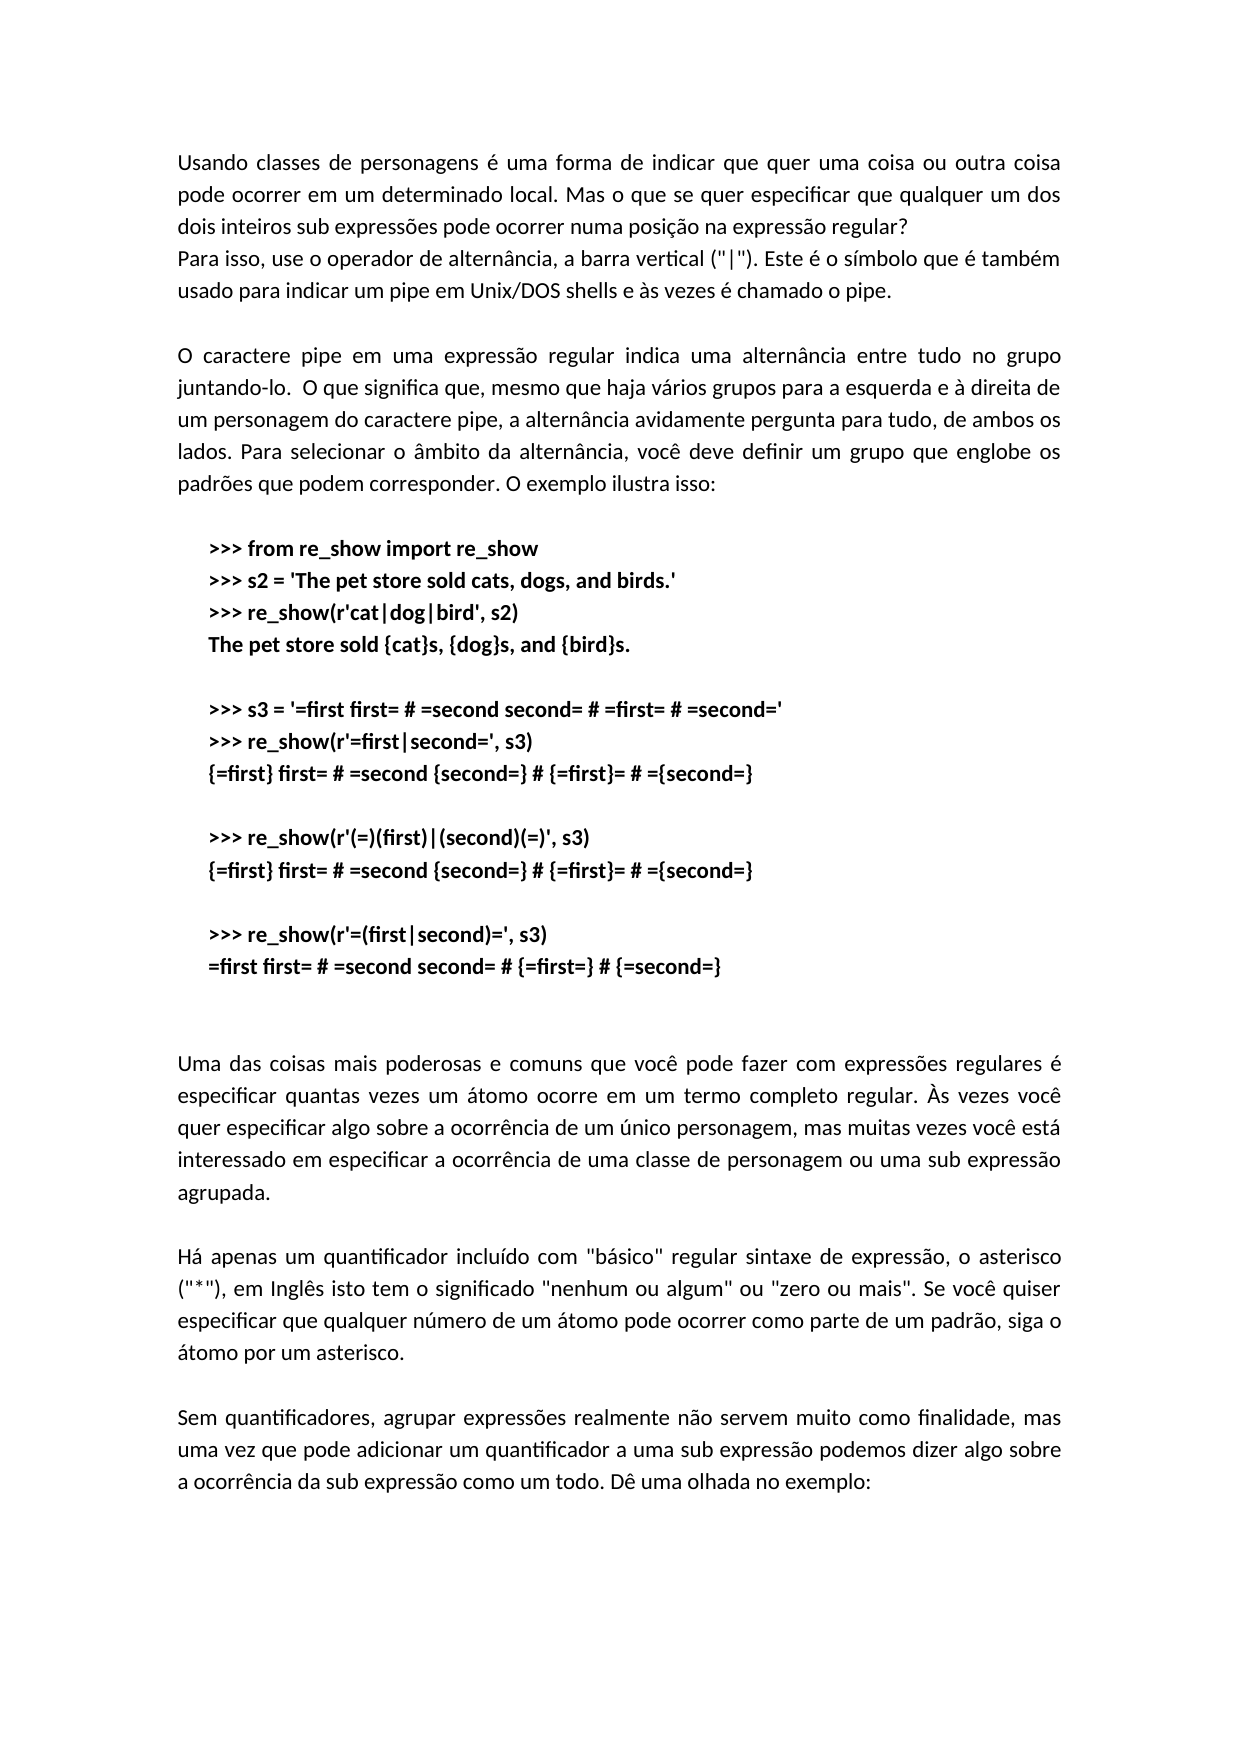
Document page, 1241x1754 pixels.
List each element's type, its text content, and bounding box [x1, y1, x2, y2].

text The pet store sold {cat}s, {dog}s, and {bird}s. [177, 630, 1063, 658]
text >>> re_show(r'cat|dog|bird', s2) [177, 598, 1063, 626]
text >>> s2 = 'The pet store sold cats, dogs, and birds.' [177, 566, 1063, 594]
text Uma das coisas mais poderosas e comuns que você pode fazer com expressões regulares é especificar quantas vezes um átomo ocorre em um termo completo regular. Às vezes você quer especificar algo sobre a ocorrência de um único personagem, mas muitas vezes você está interessado em especificar a ocorrência de uma classe de personagem ou uma sub expressão agrupada. [177, 1049, 1063, 1206]
text Há apenas um quantificador incluído com "básico" regular sintaxe de expressão, o asterisco ("*"), em Inglês isto tem o significado "nenhum ou algum" ou "zero ou mais". Se você quiser especificar que qualquer número de um átomo pode ocorrer como parte de um padrão, siga o átomo por um asterisco. [177, 1242, 1063, 1367]
text Usando classes de personagens é uma forma de indicar que quer uma coisa ou outra coisa pode ocorrer em um determinado local. Mas o que se quer especificar que qualquer um dos dois inteiros sub expressões pode ocorrer numa posição na expressão regular? [177, 148, 1063, 240]
text {=first} first= # =second {second=} # {=first}= # ={second=} [177, 759, 1063, 787]
text >>> from re_show import re_show [177, 534, 1063, 562]
text {=first} first= # =second {second=} # {=first}= # ={second=} [177, 856, 1063, 884]
text >>> re_show(r'=first|second=', s3) [177, 727, 1063, 755]
text >>> re_show(r'(=)(first)|(second)(=)', s3) [177, 823, 1063, 852]
text =first first= # =second second= # {=first=} # {=second=} [177, 952, 1063, 980]
text Sem quantificadores, agrupar expressões realmente não servem muito como finalidade, mas uma vez que pode adicionar um quantificador a uma sub expressão podemos dizer algo sobre a ocorrência da sub expressão como um todo. Dê uma olhada no exemplo: [177, 1403, 1063, 1495]
text >>> s3 = '=first first= # =second second= # =first= # =second=' [177, 695, 1063, 723]
text Para isso, use o operador de alternância, a barra vertical ("|"). Este é o símbolo que é também usado para indicar um pipe em Unix/DOS shells e às vezes é chamado o pipe. [177, 244, 1063, 304]
text O caractere pipe em uma expressão regular indica uma alternância entre tudo no grupo juntando-lo. O que significa que, mesmo que haja vários grupos para a esquerda e à direita de um personagem do caractere pipe, a alternância avidamente pergunta para tudo, de ambos os lados. Para selecionar o âmbito da alternância, você deve definir um grupo que englobe os padrões que podem corresponder. O exemplo ilustra isso: [177, 341, 1063, 497]
text >>> re_show(r'=(first|second)=', s3) [177, 920, 1063, 948]
